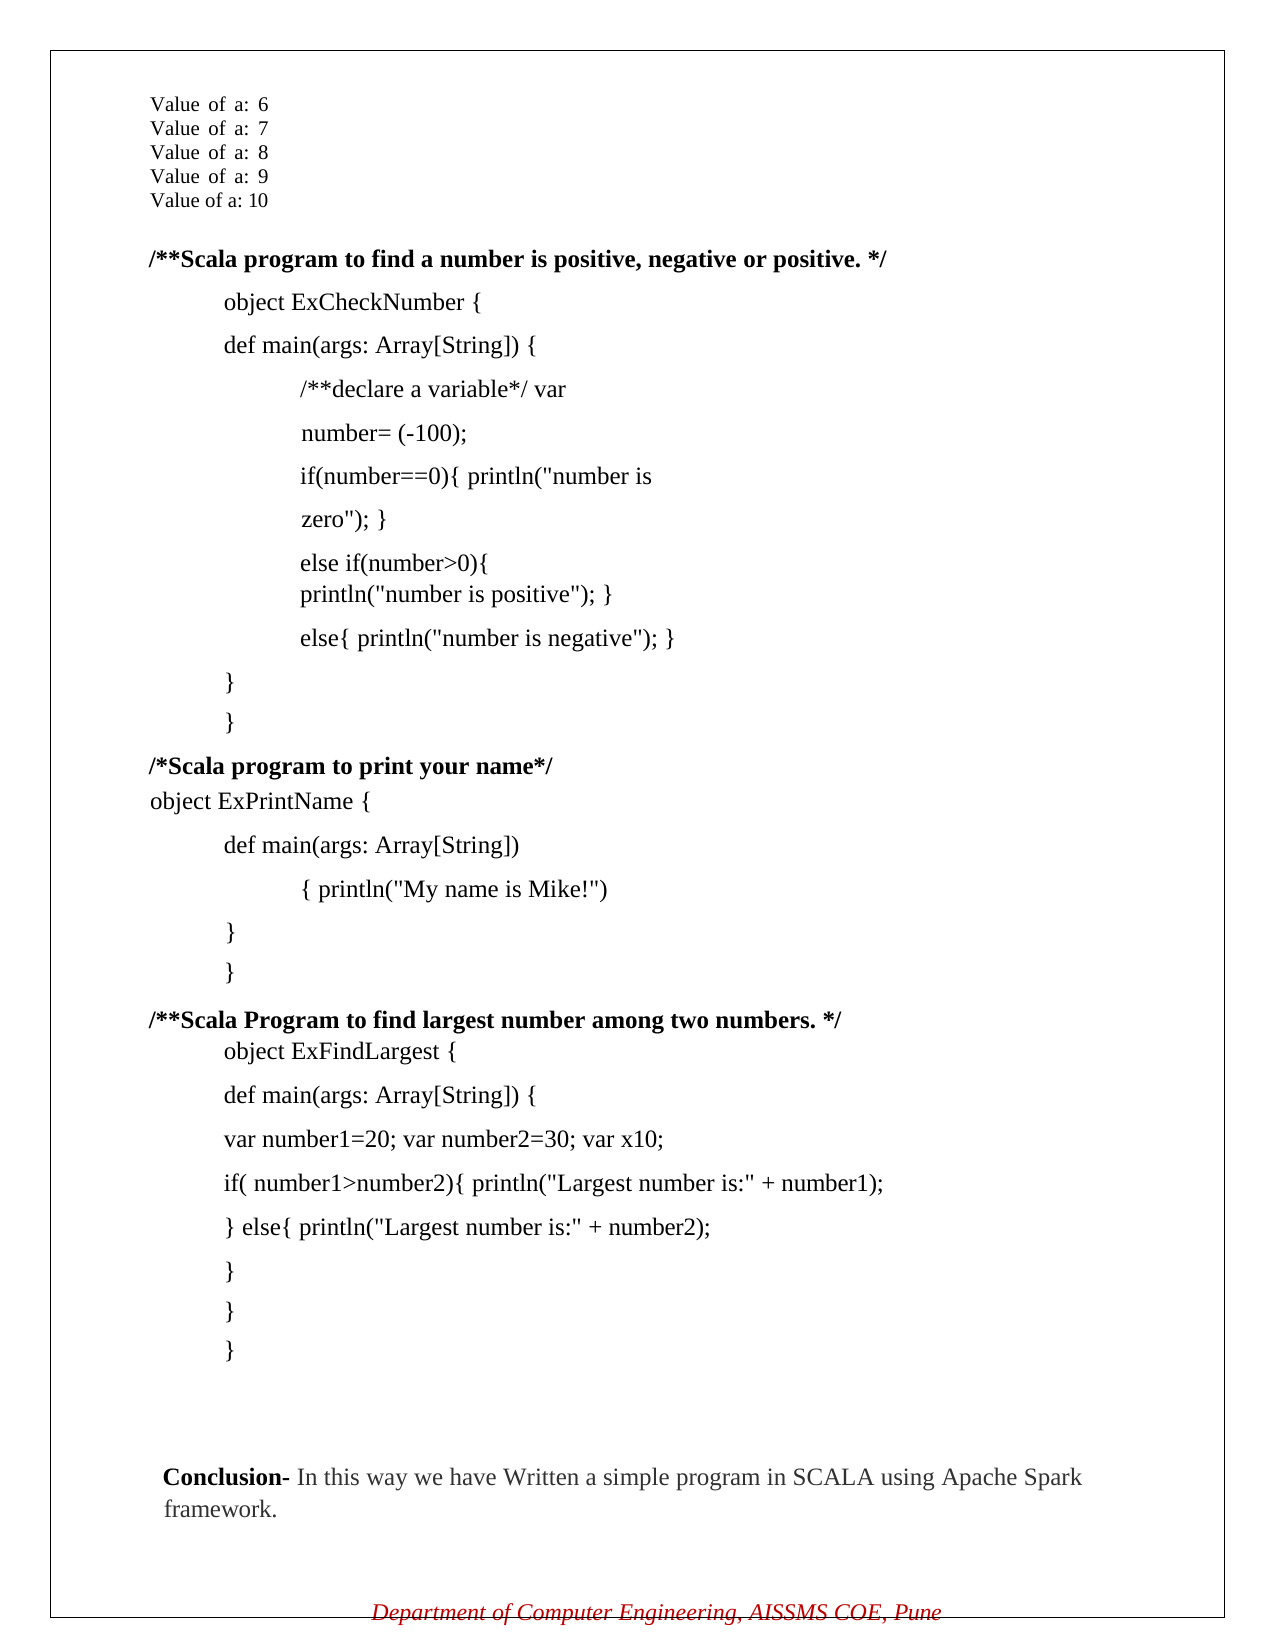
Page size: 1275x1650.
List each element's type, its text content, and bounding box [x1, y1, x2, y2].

text } [224, 918, 1200, 946]
text object ExPrintName { [150, 786, 1200, 814]
text def main(args: Array[String]) { [223, 1080, 1200, 1109]
text Conclusion- In this way we have Written a simple program in SCALA using Apache Spark framework. [162, 1462, 1183, 1523]
text /**declare a variable*/ var number= (-100); [300, 374, 571, 446]
text println("number is positive"); } else{ println("number is negative"); } [300, 579, 715, 652]
text } [223, 707, 1200, 735]
text def main(args: Array[String]) { println("My name is Mike!") [223, 830, 655, 902]
text } [223, 957, 1200, 986]
text } [223, 1256, 1200, 1285]
text Value of a: 6 Value of a: 7 Value of a: 8 Value of a: 9 Value of a: 10 [150, 92, 268, 212]
text var number1=20; var number2=30; var x10; [223, 1124, 1200, 1153]
text object ExFindLargest { [223, 1036, 1200, 1065]
text if(number==0){ println("number is zero"); } [300, 461, 715, 533]
subtitle /**Scala Program to find largest number among two numbers. */ [148, 1005, 1200, 1034]
text if( number1>number2){ println("Largest number is:" + number1); [223, 1168, 1200, 1197]
text } [223, 1296, 1200, 1324]
text def main(args: Array[String]) { [223, 331, 1200, 359]
text else if(number>0){ [300, 548, 1200, 577]
subtitle /*Scala program to print your name*/ [148, 751, 1200, 780]
text object ExCheckNumber { [223, 287, 1200, 316]
text } [223, 1335, 1200, 1364]
text } [223, 667, 1200, 696]
text } else{ println("Largest number is:" + number2); [223, 1212, 1200, 1241]
subtitle /**Scala program to find a number is positive, negative or positive. */ [148, 244, 1200, 273]
